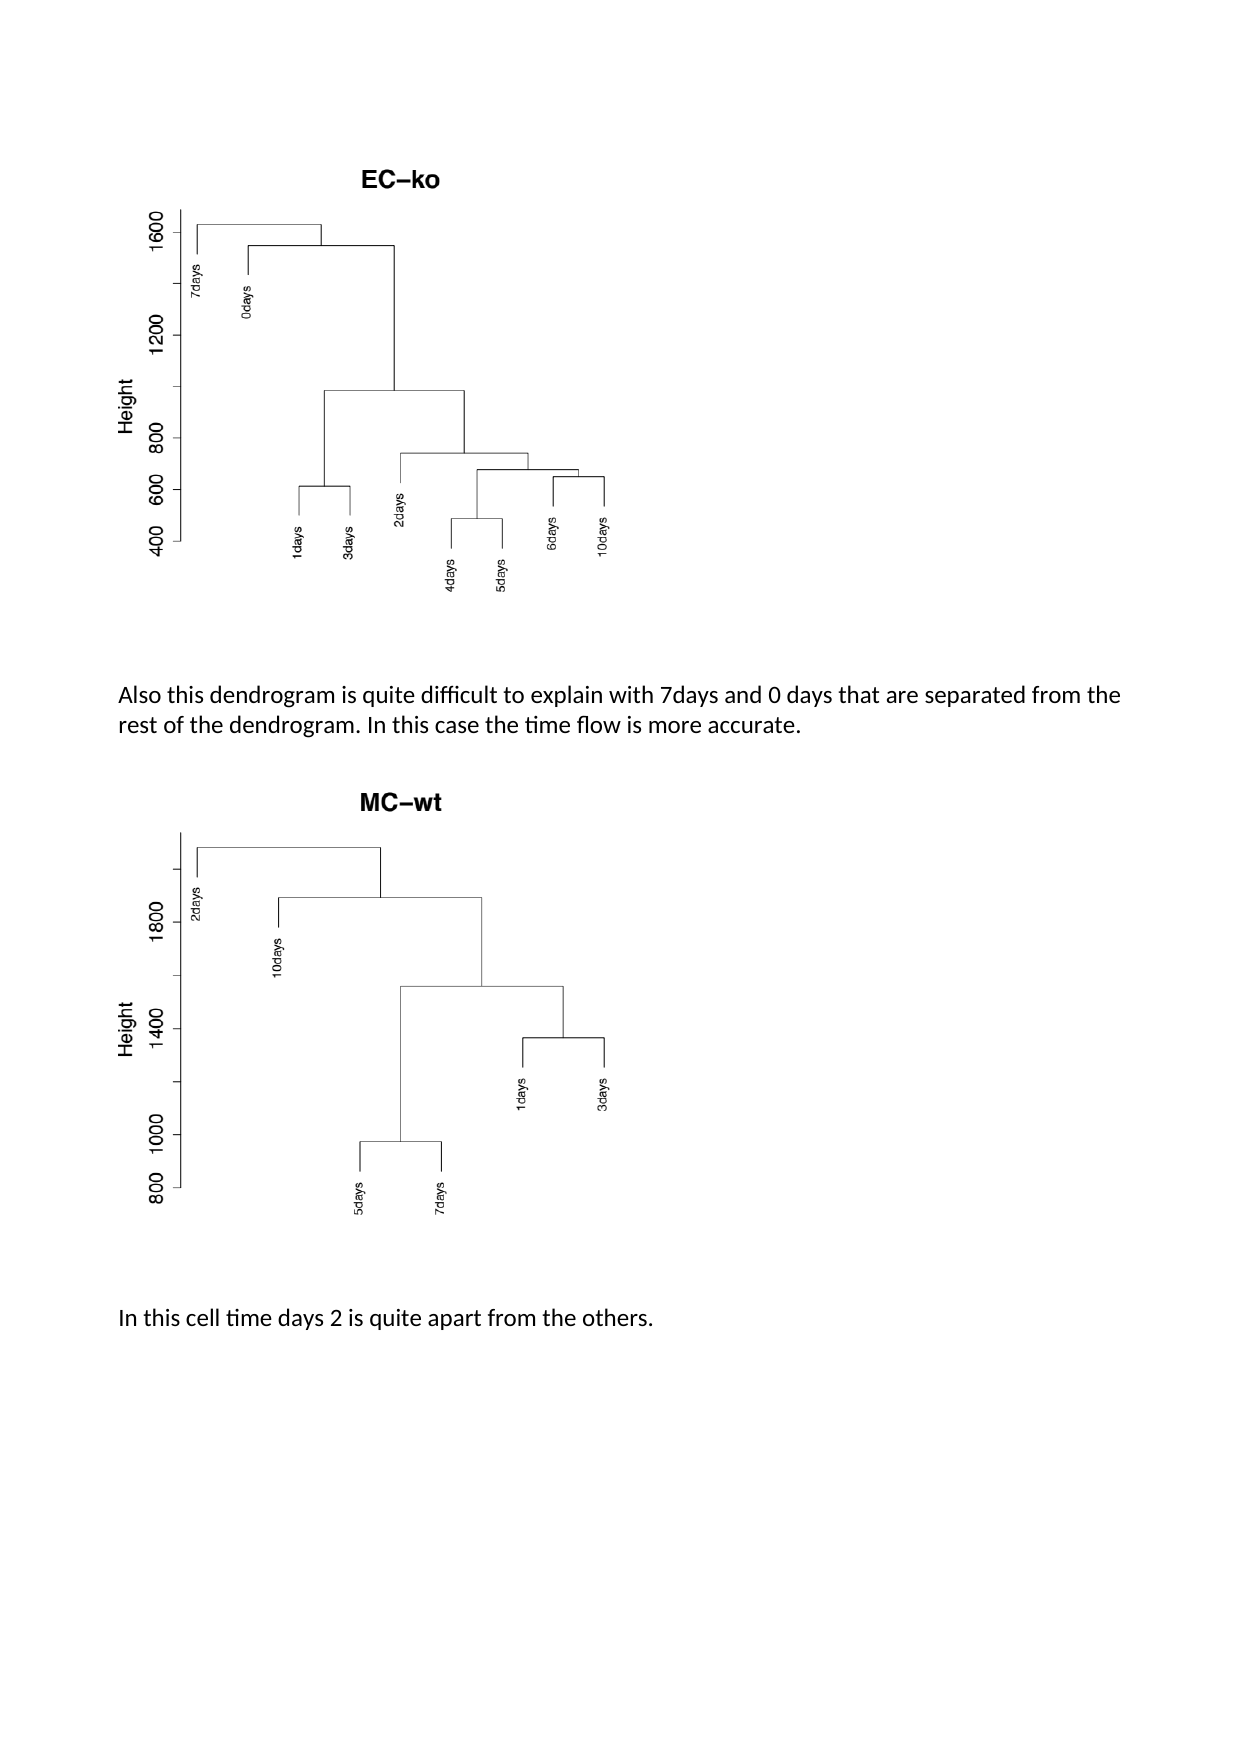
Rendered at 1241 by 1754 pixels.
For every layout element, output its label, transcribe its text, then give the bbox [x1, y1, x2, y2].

text Also this dendrogram is quite difficult to explain with 7days and 0 days that are separated from the rest of the dendrogram. In this case the time flow is more accurate. [118, 679, 1122, 740]
text In this cell time days 2 is quite apart from the others. [118, 1302, 1122, 1333]
